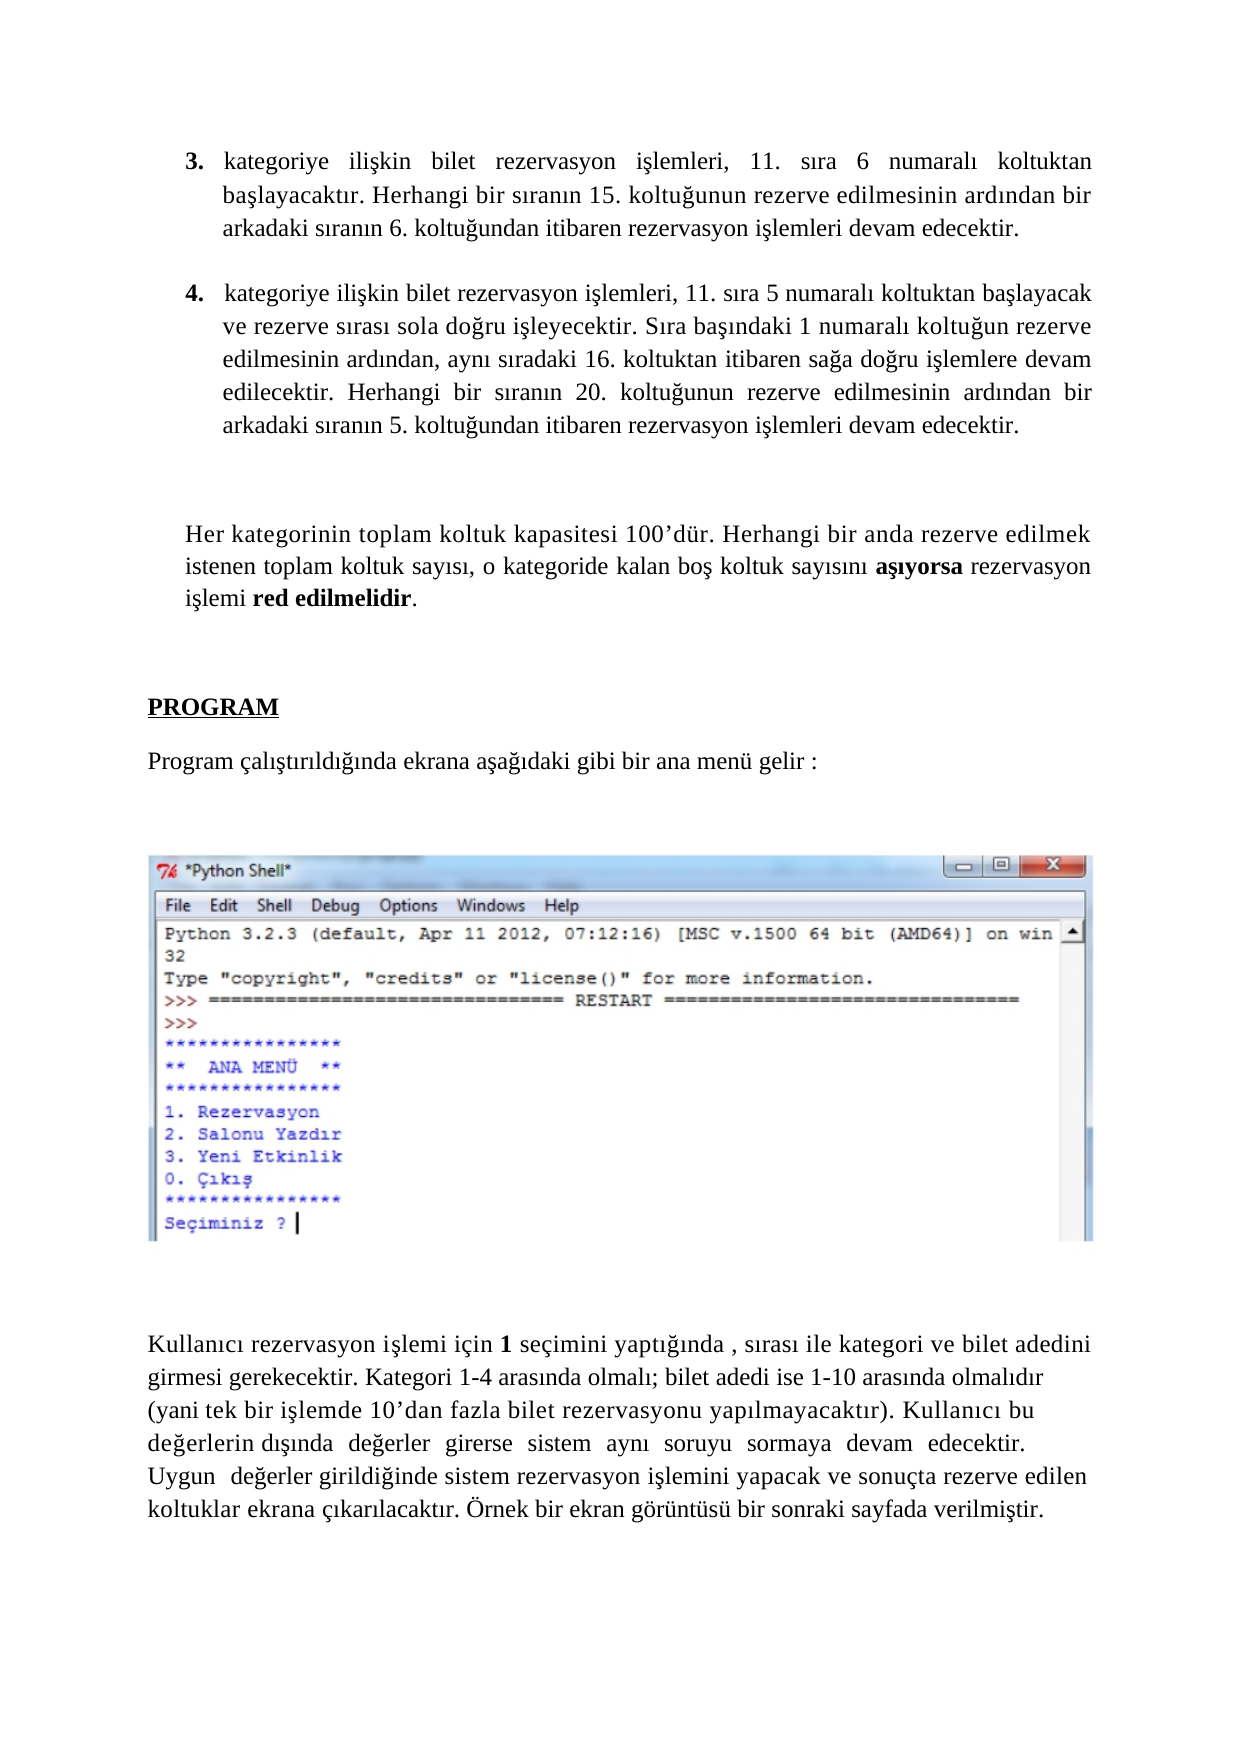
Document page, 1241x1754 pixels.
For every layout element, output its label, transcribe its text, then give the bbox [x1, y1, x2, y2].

text PROGRAM [147, 692, 1240, 720]
text 4. kategoriye ilişkin bilet rezervasyon işlemleri, 11. sıra 5 numaralı koltuktan başlayacak ve rezerve sırası sola doğru işleyecektir. Sıra başındaki 1 numaralı koltuğun rezerve edilmesinin ardından, aynı sıradaki 16. koltuktan itibaren sağa doğru işlemlere devam edilecektir. Herhangi bir sıranın 20. koltuğunun rezerve edilmesinin ardından bir arkadaki sıranın 5. koltuğundan itibaren rezervasyon işlemleri devam edecektir. [185, 278, 1099, 439]
text 3. kategoriye ilişkin bilet rezervasyon işlemleri, 11. sıra 6 numaralı koltuktan başlayacaktır. Herhangi bir sıranın 15. koltuğunun rezerve edilmesinin ardından bir arkadaki sıranın 6. koltuğundan itibaren rezervasyon işlemleri devam edecektir. [185, 146, 1099, 242]
picture [145, 853, 1097, 1255]
text Her kategorinin toplam koltuk kapasitesi 100’dür. Herhangi bir anda rezerve edilmek istenen toplam koltuk sayısı, o kategoride kalan boş koltuk sayısını aşıyorsa rezervasyon işlemi red edilmelidir. [185, 519, 1099, 612]
text Program çalıştırıldığında ekrana aşağıdaki gibi bir ana menü gelir : [147, 746, 1240, 775]
text Kullanıcı rezervasyon işlemi için 1 seçimini yaptığında , sırası ile kategori ve bilet adedini girmesi gerekecektir. Kategori 1-4 arasında olmalı; bilet adedi ise 1-10 arasında olmalıdır (yani tek bir işlemde 10’dan fazla bilet rezervasyonu yapılmayacaktır). Kullanıcı bu değerlerin dışında değerler girerse sistem aynı soruyu sormaya devam edecektir. Uygun değerler girildiğinde sistem rezervasyon işlemini yapacak ve sonuçta rezerve edilen koltuklar ekrana çıkarılacaktır. Örnek bir ekran görüntüsü bir sonraki sayfada verilmiştir. [147, 1329, 1099, 1523]
